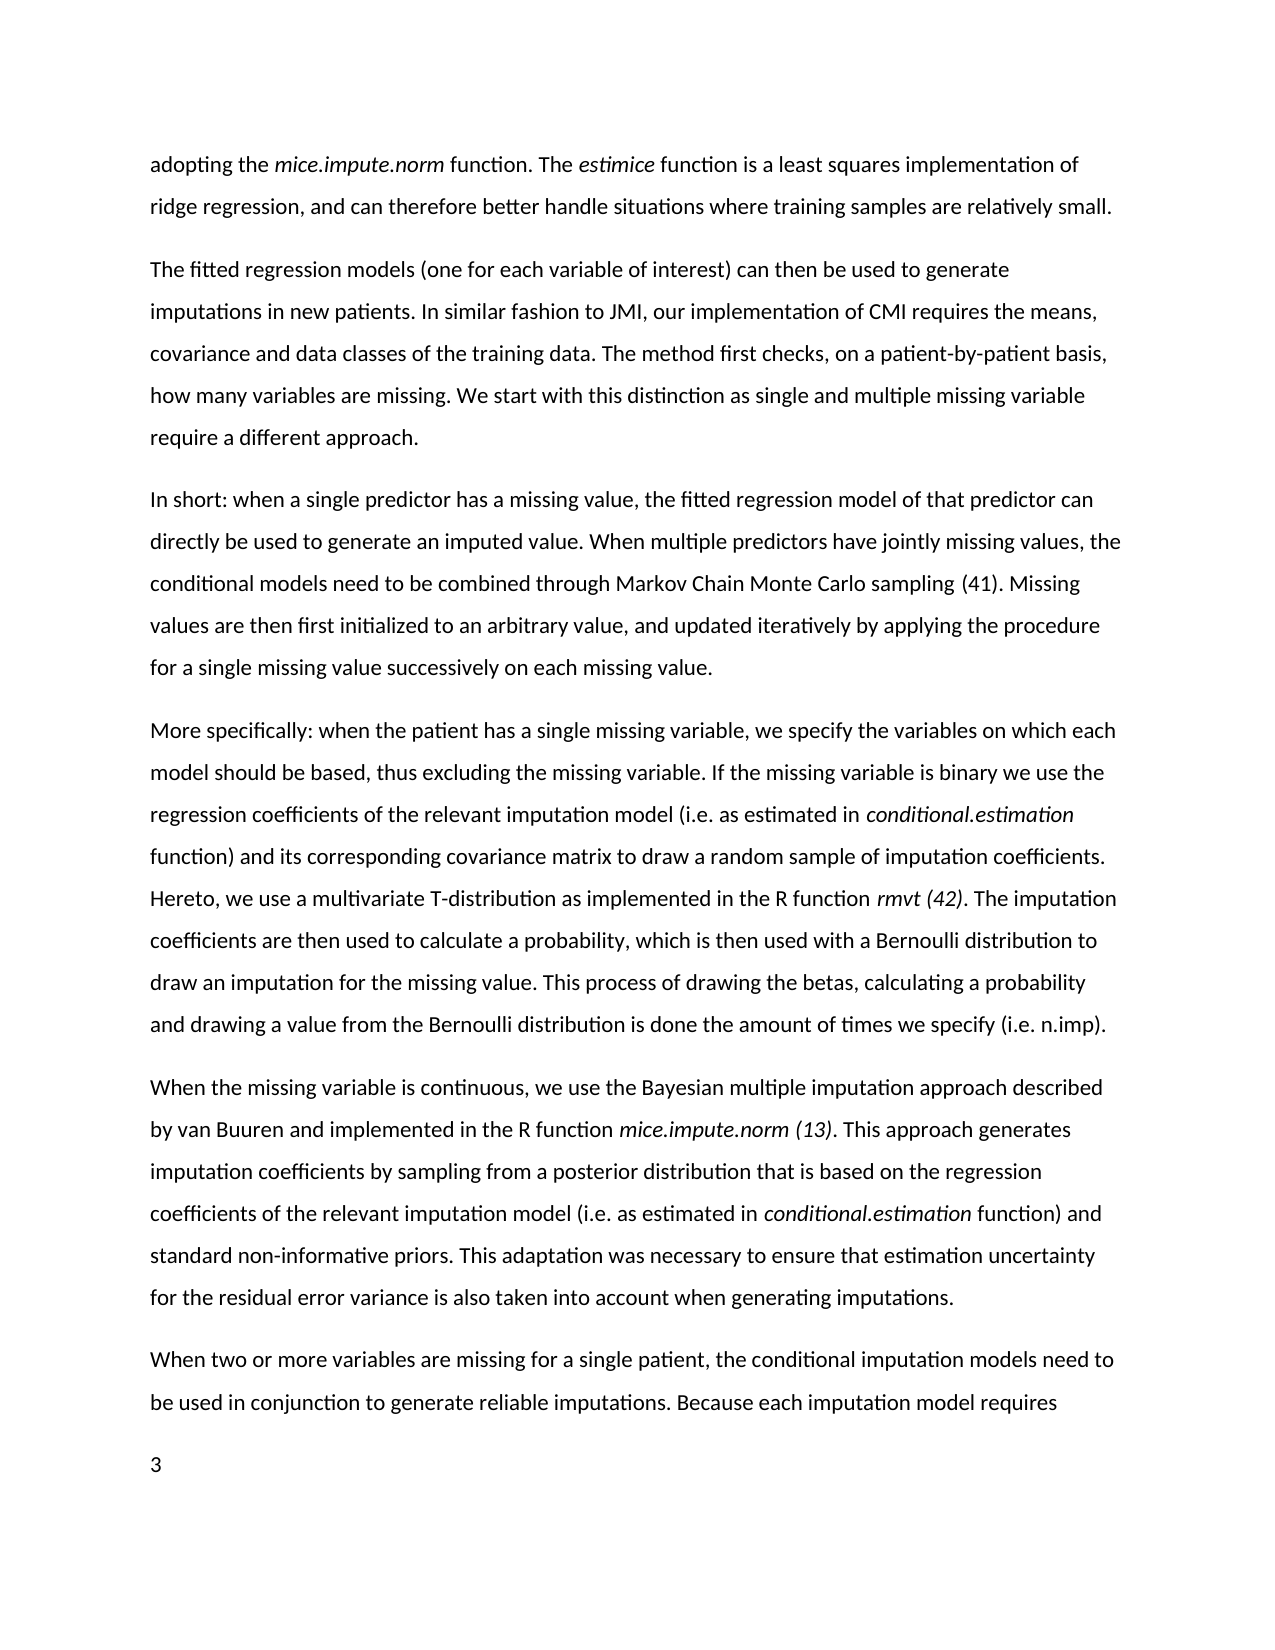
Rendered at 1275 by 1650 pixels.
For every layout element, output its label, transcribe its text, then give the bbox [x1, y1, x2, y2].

text The fitted regression models (one for each variable of interest) can then be used to generate imputations in new patients. In similar fashion to JMI, our implementation of CMI requires the means, covariance and data classes of the training data. The method first checks, on a patient-by-patient basis, how many variables are missing. We start with this distinction as single and multiple missing variable require a different approach. [150, 255, 1125, 451]
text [150, 1346, 1125, 1416]
text In short: when a single predictor has a missing value, the fitted regression model of that predictor can directly be used to generate an imputed value. When multiple predictors have jointly missing values, the conditional models need to be combined through Markov Chain Monte Carlo sampling (41). Missing values are then first initialized to an arbitrary value, and updated iteratively by applying the procedure for a single missing value successively on each missing value. [150, 486, 1125, 681]
text When the missing variable is continuous, we use the Bayesian multiple imputation approach described by van Buuren and implemented in the R function mice.impute.norm (13). This approach generates imputation coefficients by sampling from a posterior distribution that is based on the regression coefficients of the relevant imputation model (i.e. as estimated in conditional.estimation function) and standard non-informative priors. This adaptation was necessary to ensure that estimation uncertainty for the residual error variance is also taken into account when generating imputations. [150, 1073, 1125, 1311]
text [150, 150, 1125, 220]
text More specifically: when the patient has a single missing variable, we specify the variables on which each model should be based, thus excluding the missing variable. If the missing variable is binary we use the regression coefficients of the relevant imputation model (i.e. as estimated in conditional.estimation function) and its corresponding covariance matrix to draw a random sample of imputation coefficients. Hereto, we use a multivariate T-distribution as implemented in the R function rmvt (42). The imputation coefficients are then used to calculate a probability, which is then used with a Bernoulli distribution to draw an imputation for the missing value. This process of drawing the betas, calculating a probability and drawing a value from the Bernoulli distribution is done the amount of times we specify (i.e. n.imp). [150, 716, 1125, 1038]
